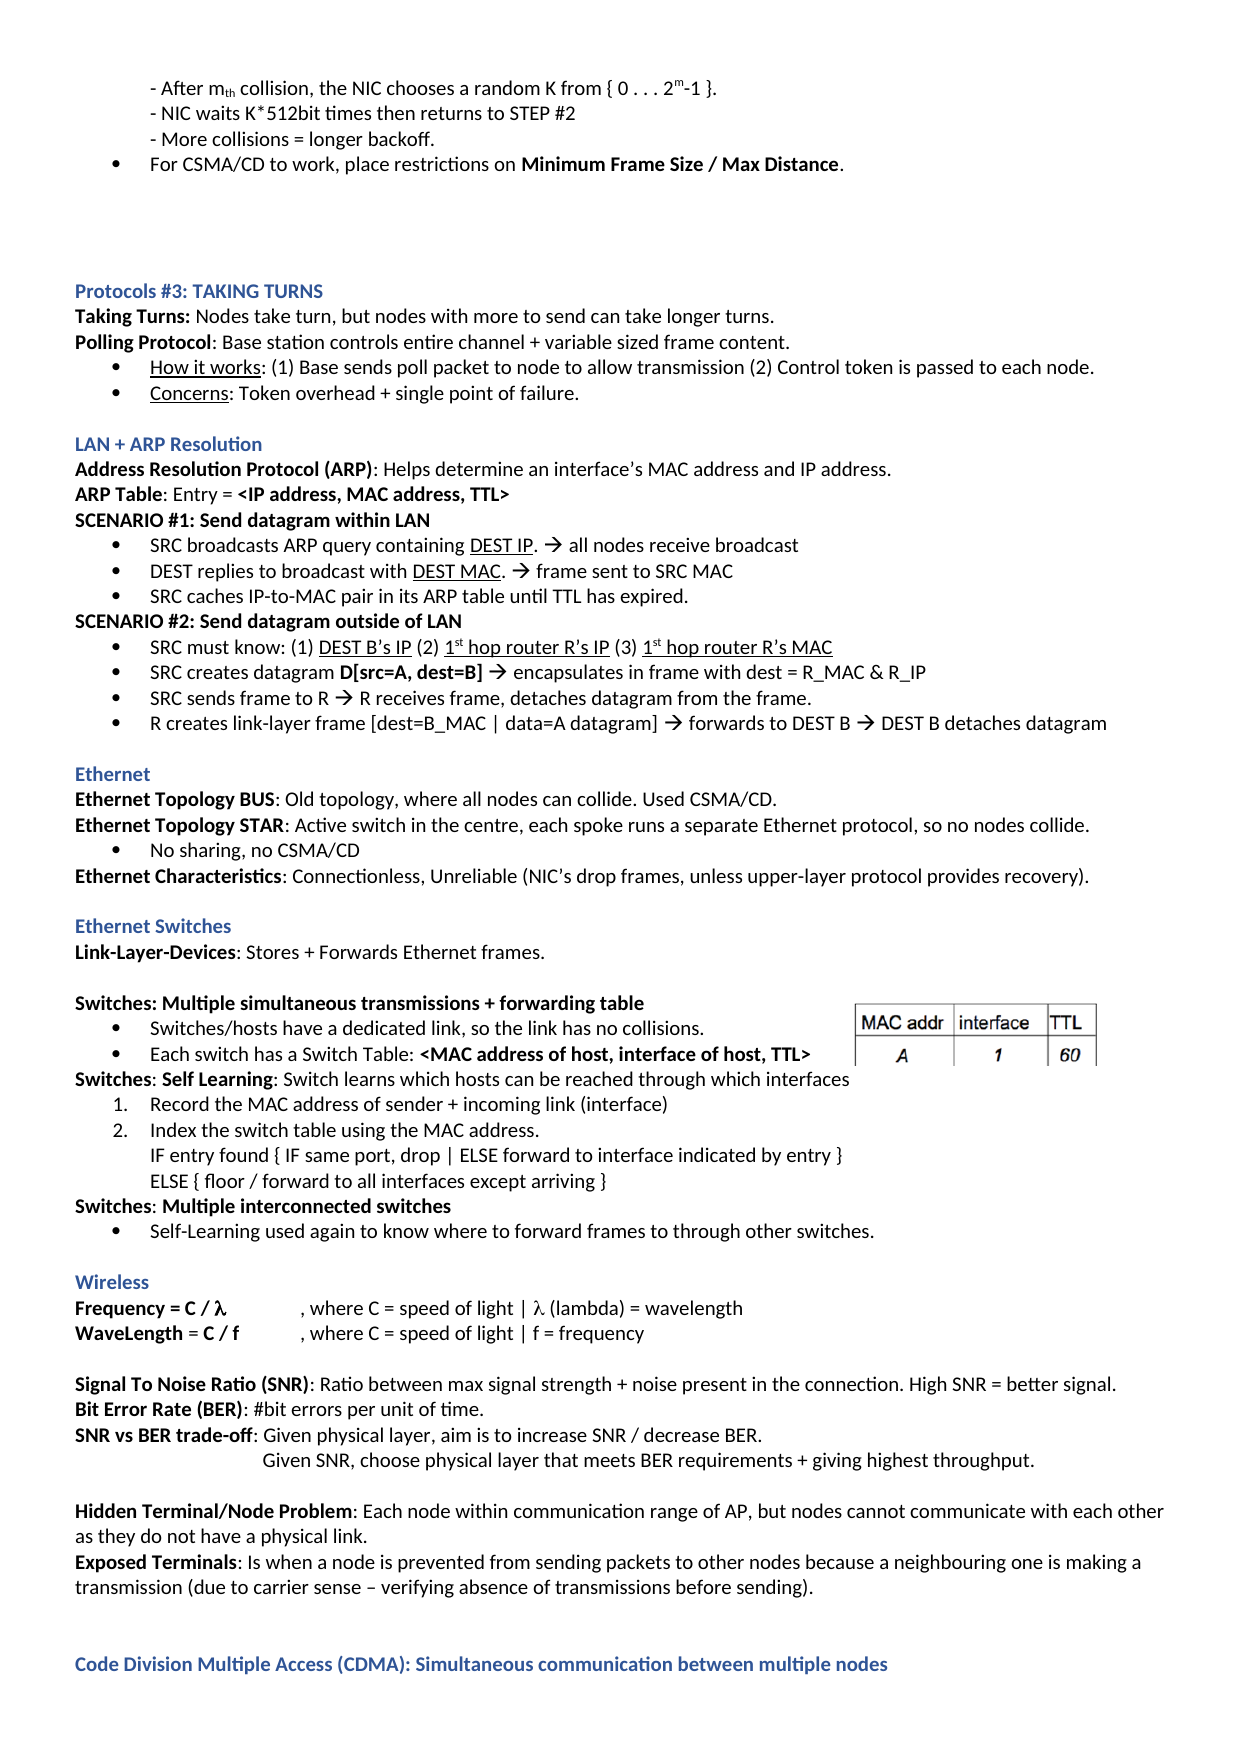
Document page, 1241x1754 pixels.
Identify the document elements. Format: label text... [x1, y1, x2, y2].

text Link-Layer-Devices: Stores + Forwards Ethernet frames. [75, 939, 1165, 964]
text Code Division Multiple Access (CDMA): Simultaneous communication between multiple nodes [75, 1651, 1165, 1676]
text Ethernet Topology BUS: Old topology, where all nodes can collide. Used CSMA/CD. [75, 787, 1165, 812]
text Taking Turns: Nodes take turn, but nodes with more to send can take longer turns. [75, 304, 1165, 329]
list Concerns: Token overhead + single point of failure. [112, 380, 1165, 405]
list Index the switch table using the MAC address. IF entry found { IF same port, drop | ELSE forward to interface indicated by entry } ELSE { floor / forward to all interfaces except arriving } [112, 1117, 1165, 1193]
text Hidden Terminal/Node Problem: Each node within communication range of AP, but nodes cannot communicate with each other as they do not have a physical link. [75, 1498, 1165, 1549]
list R creates link-layer frame [dest=B_MAC | data=A datagram] forwards to DEST B DEST B detaches datagram [112, 710, 1165, 736]
list No sharing, no CSMA/CD [112, 837, 1165, 863]
text WaveLength = C / f , where C = speed of light | f = frequency [75, 1320, 1165, 1346]
text Ethernet [75, 761, 1165, 787]
text Ethernet Topology STAR: Active switch in the centre, each spoke runs a separate Ethernet protocol, so no nodes collide. [75, 812, 1165, 837]
list For CSMA/CD to work, place restrictions on Minimum Frame Size / Max Distance. [112, 151, 1165, 177]
list How it works: (1) Base sends poll packet to node to allow transmission (2) Control token is passed to each node. [112, 354, 1165, 380]
list Self-Learning used again to know where to forward frames to through other switches. [112, 1219, 1165, 1244]
list Record the MAC address of sender + incoming link (interface) [112, 1092, 1165, 1117]
list SRC must know: (1) DEST B’s IP (2) 1st hop router R’s IP (3) 1st hop router R’s MAC [112, 634, 1165, 659]
text Exposed Terminals: Is when a node is prevented from sending packets to other nodes because a neighbouring one is making a transmission (due to carrier sense – verifying absence of transmissions before sending). [75, 1549, 1165, 1600]
list DEST replies to broadcast with DEST MAC. frame sent to SRC MAC [112, 558, 1165, 583]
text Protocols #3: TAKING TURNS [75, 278, 1165, 304]
text Ethernet Switches [75, 914, 1165, 939]
list Switches/hosts have a dedicated link, so the link has no collisions. [112, 1015, 1165, 1041]
list SRC caches IP-to-MAC pair in its ARP table until TTL has expired. [112, 583, 1165, 609]
list SRC sends frame to R R receives frame, detaches datagram from the frame. [112, 685, 1165, 710]
text ARP Table: Entry = <IP address, MAC address, TTL> [75, 482, 1165, 507]
text Wireless [75, 1269, 1165, 1295]
text Polling Protocol: Base station controls entire channel + variable sized frame content. [75, 329, 1165, 354]
list - After mth collision, the NIC chooses a random K from { 0 . . . 2m-1 }. - NIC waits K*512bit times then returns to STEP #2 - More collisions = longer backoff. [150, 75, 1165, 151]
text SNR vs BER trade-off: Given physical layer, aim is to increase SNR / decrease BER. [75, 1422, 1165, 1447]
text Bit Error Rate (BER): #bit errors per unit of time. [75, 1397, 1165, 1422]
list Each switch has a Switch Table: <MAC address of host, interface of host, TTL> [112, 1041, 1165, 1066]
text Signal To Noise Ratio (SNR): Ratio between max signal strength + noise present in the connection. High SNR = better signal. [75, 1371, 1165, 1397]
list SRC broadcasts ARP query containing DEST IP. all nodes receive broadcast [112, 532, 1165, 558]
text Address Resolution Protocol (ARP): Helps determine an interface’s MAC address and IP address. [75, 456, 1165, 482]
text SCENARIO #1: Send datagram within LAN [75, 507, 1165, 532]
text Ethernet Characteristics: Connectionless, Unreliable (NIC’s drop frames, unless upper-layer protocol provides recovery). [75, 863, 1165, 888]
text SCENARIO #2: Send datagram outside of LAN [75, 609, 1165, 634]
text Switches: Multiple interconnected switches [75, 1193, 1165, 1219]
text Given SNR, choose physical layer that meets BER requirements + giving highest throughput. [75, 1447, 1165, 1473]
text Switches: Self Learning: Switch learns which hosts can be reached through which interfaces [75, 1066, 1165, 1092]
text Frequency = C / , where C = speed of light | (lambda) = wavelength [75, 1295, 1165, 1320]
list SRC creates datagram D[src=A, dest=B] encapsulates in frame with dest = R_MAC & R_IP [112, 659, 1165, 685]
text Switches: Multiple simultaneous transmissions + forwarding table [75, 990, 1165, 1015]
text LAN + ARP Resolution [75, 431, 1165, 456]
